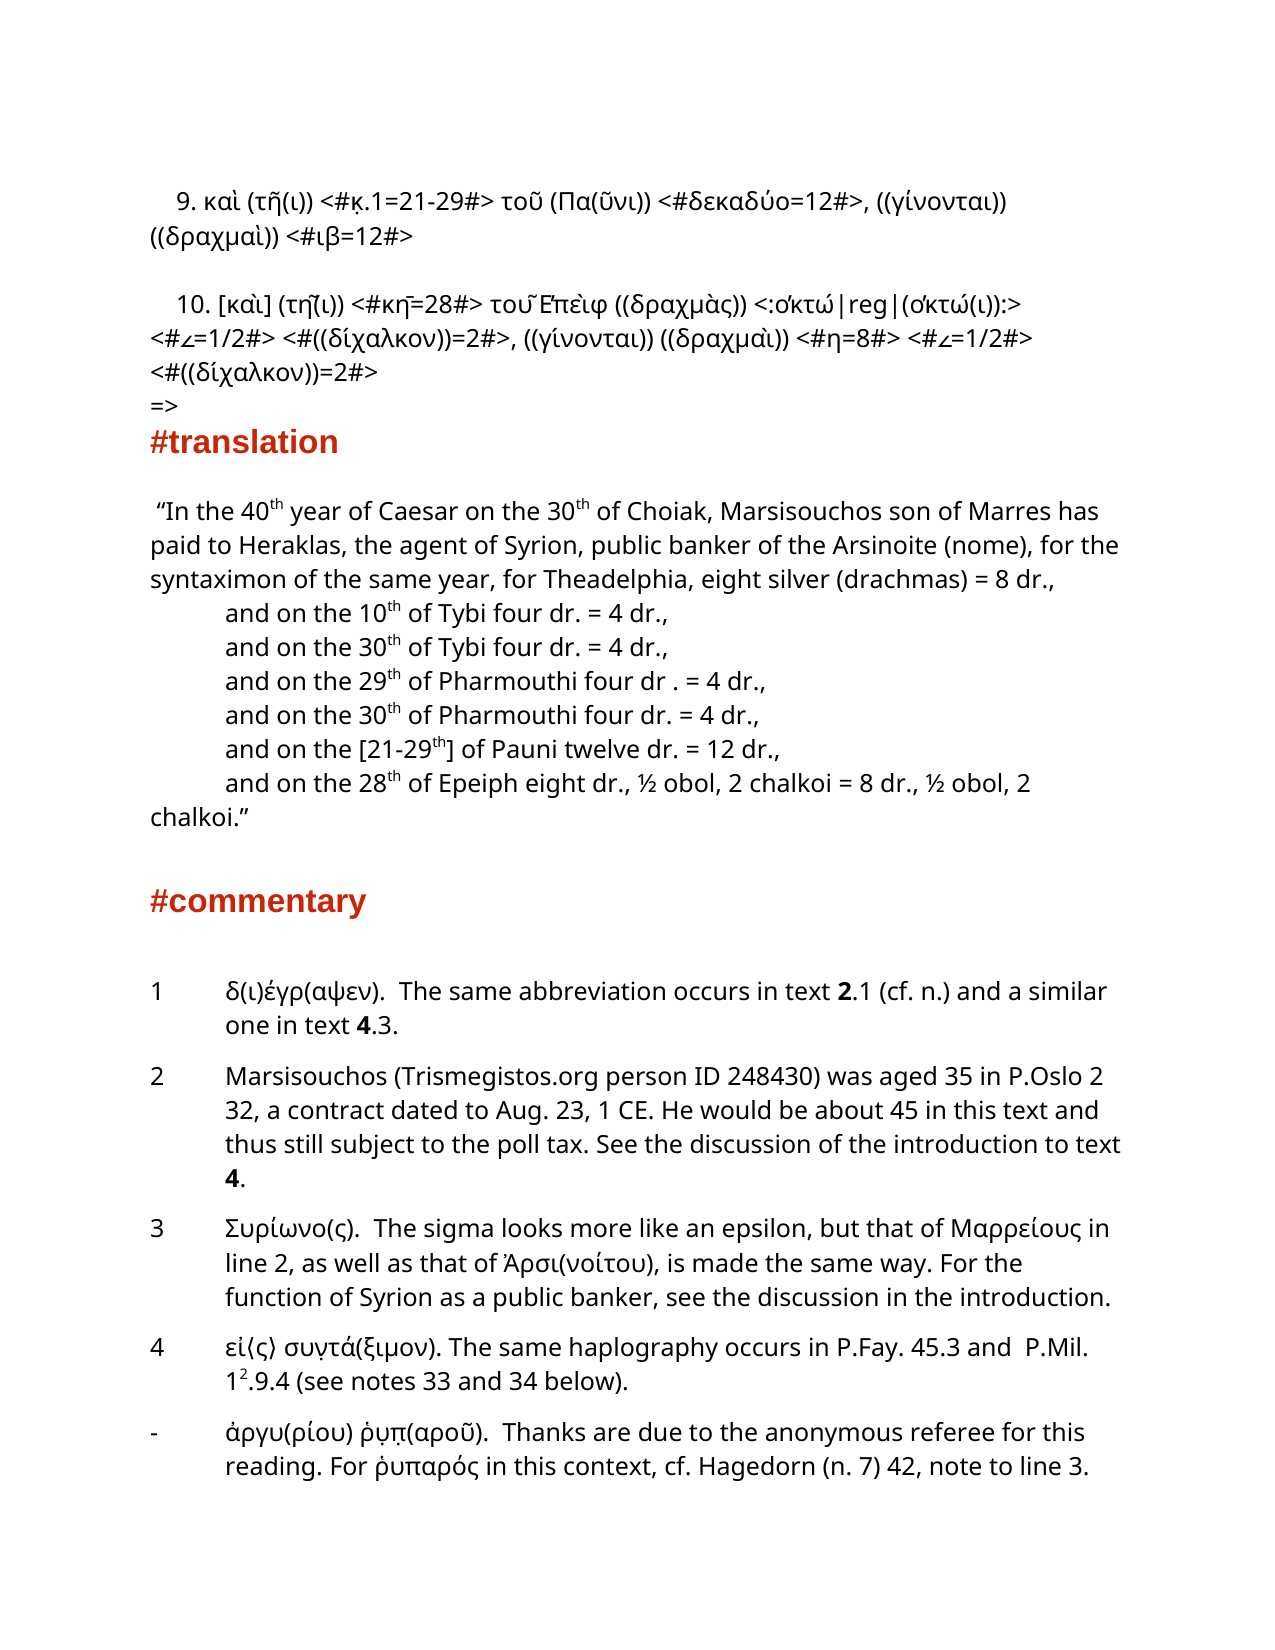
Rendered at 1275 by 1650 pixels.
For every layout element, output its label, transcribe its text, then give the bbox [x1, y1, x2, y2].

text #translation [150, 422, 1125, 461]
text 4 εἰ⟨ς⟩ συν̣τά(ξιμον). The same haplography occurs in P.Fay. 45.3 and P.Mil. 12.9.4 (see notes 33 and 34 below). [150, 1330, 1125, 1398]
text 1 δ(ι)έγρ(αψεν). The same abbreviation occurs in text 2.1 (cf. n.) and a similar one in text 4.3. [150, 973, 1125, 1042]
text 3 Συρίωνο(ς). The sigma looks more like an epsilon, but that of Μαρρείους in line 2, as well as that of Ἀρσι(νοίτου), is made the same way. For the function of Syrion as a public banker, see the discussion in the introduction. [150, 1211, 1125, 1313]
text #commentary [150, 882, 1125, 920]
text and on the 30th of Tybi four dr. = 4 dr., [150, 630, 1125, 664]
text and on the 30th of Pharmouthi four dr. = 4 dr., [150, 698, 1125, 732]
text and on the 28th of Epeiph eight dr., ½ obol, 2 chalkoi = 8 dr., ½ obol, 2 chalkoi.” [150, 766, 1125, 834]
text - ἀργυ(ρίου) ῥυ̣π̣(αροῦ). Thanks are due to the anonymous referee for this reading. For ῥυπαρός in this context, cf. Hagedorn (n. 7) 42, note to line 3. [150, 1415, 1125, 1483]
text and on the 29th of Pharmouthi four dr . = 4 dr., [150, 664, 1125, 698]
text 10. [καὶ] (τῆ(ι)) <#κη̄=28#> τοῦ Ἐπεὶφ ((δραχμὰς)) <:ὀκτώ|reg|(ὀκτώ(ι)):> <#𐅵=1/2#> <#((δίχαλκον))=2#>, ((γίνονται)) ((δραχμαὶ)) <#η=8#> <#𐅵=1/2#> <#((δίχαλκον))=2#> [150, 286, 1125, 388]
text “In the 40th year of Caesar on the 30th of Choiak, Marsisouchos son of Marres has paid to Heraklas, the agent of Syrion, public banker of the Arsinoite (nome), for the syntaximon of the same year, for Theadelphia, eight silver (drachmas) = 8 dr., [150, 493, 1125, 596]
text 9. καὶ (τῆ(ι)) <#κ̣.1=21-29#> τοῦ (Πα(ῦνι)) <#δεκαδύο=12#>, ((γίνονται)) ((δραχμαὶ)) <#ιβ=12#> [150, 184, 1125, 252]
text and on the [21-29th] of Pauni twelve dr. = 12 dr., [150, 732, 1125, 766]
text 2 Marsisouchos (Trismegistos.org person ID 248430) was aged 35 in P.Oslo 2 32, a contract dated to Aug. 23, 1 CE. He would be about 45 in this text and thus still subject to the poll tax. See the discussion of the introduction to text 4. [150, 1058, 1125, 1194]
text and on the 10th of Tybi four dr. = 4 dr., [150, 596, 1125, 630]
text => [150, 388, 1125, 422]
